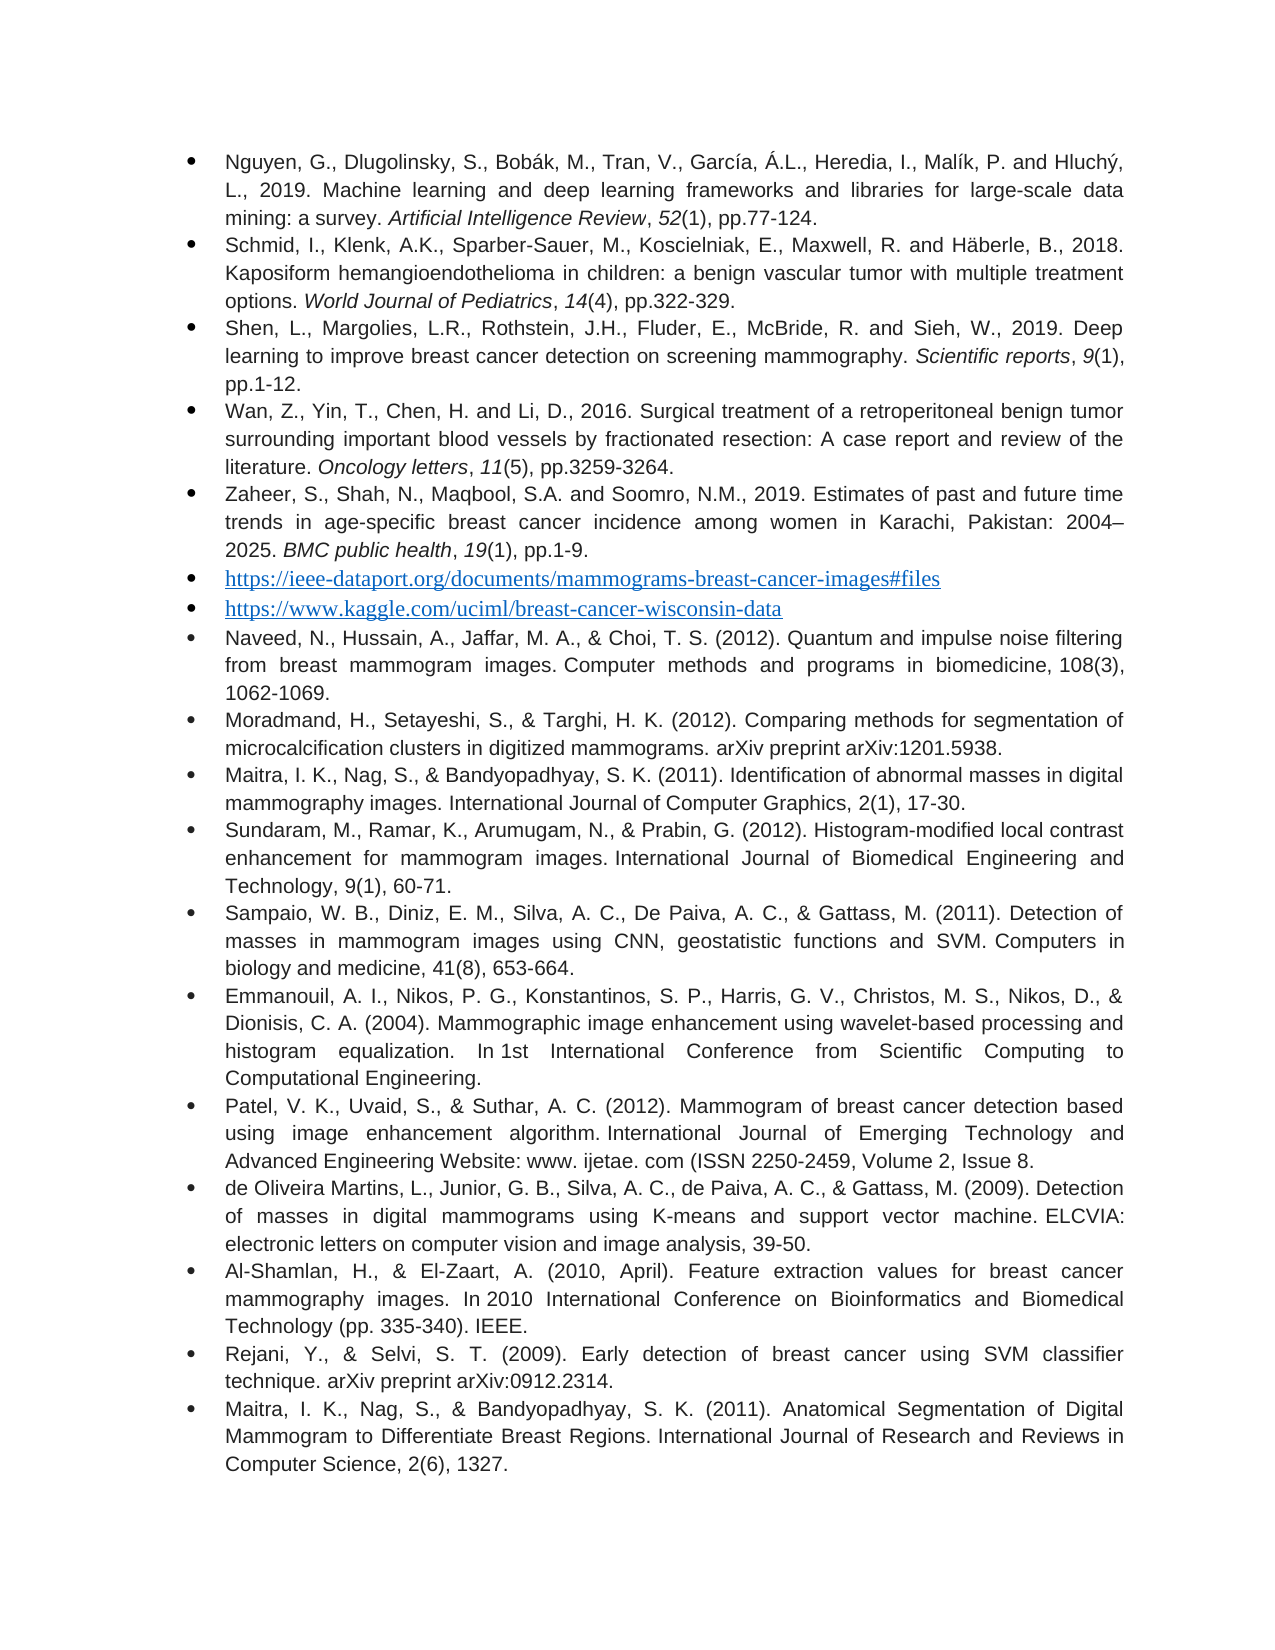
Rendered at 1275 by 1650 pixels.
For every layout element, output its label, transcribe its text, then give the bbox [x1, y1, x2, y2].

list Rejani, Y., & Selvi, S. T. (2009). Early detection of breast cancer using SVM classifier technique. arXiv preprint arXiv:0912.2314. [187, 1341, 1125, 1393]
list Zaheer, S., Shah, N., Maqbool, S.A. and Soomro, N.M., 2019. Estimates of past and future time trends in age-specific breast cancer incidence among women in Karachi, Pakistan: 2004–2025. BMC public health, 19(1), pp.1-9. [187, 482, 1125, 562]
list Emmanouil, A. I., Nikos, P. G., Konstantinos, S. P., Harris, G. V., Christos, M. S., Nikos, D., & Dionisis, C. A. (2004). Mammographic image enhancement using wavelet-based processing and histogram equalization. In 1st International Conference from Scientific Computing to Computational Engineering. [187, 983, 1125, 1090]
list Moradmand, H., Setayeshi, S., & Targhi, H. K. (2012). Comparing methods for segmentation of microcalcification clusters in digitized mammograms. arXiv preprint arXiv:1201.5938. [187, 708, 1125, 760]
list https://ieee-dataport.org/documents/mammograms-breast-cancer-images#files [187, 565, 1125, 591]
list Sampaio, W. B., Diniz, E. M., Silva, A. C., De Paiva, A. C., & Gattass, M. (2011). Detection of masses in mammogram images using CNN, geostatistic functions and SVM. Computers in biology and medicine, 41(8), 653-664. [187, 901, 1125, 980]
list Shen, L., Margolies, L.R., Rothstein, J.H., Fluder, E., McBride, R. and Sieh, W., 2019. Deep learning to improve breast cancer detection on screening mammography. Scientific reports, 9(1), pp.1-12. [187, 316, 1125, 396]
list Maitra, I. K., Nag, S., & Bandyopadhyay, S. K. (2011). Anatomical Segmentation of Digital Mammogram to Differentiate Breast Regions. International Journal of Research and Reviews in Computer Science, 2(6), 1327. [187, 1397, 1125, 1476]
list Naveed, N., Hussain, A., Jaffar, M. A., & Choi, T. S. (2012). Quantum and impulse noise filtering from breast mammogram images. Computer methods and programs in biomedicine, 108(3), 1062-1069. [187, 626, 1125, 704]
list de Oliveira Martins, L., Junior, G. B., Silva, A. C., de Paiva, A. C., & Gattass, M. (2009). Detection of masses in digital mammograms using K-means and support vector machine. ELCVIA: electronic letters on computer vision and image analysis, 39-50. [187, 1176, 1125, 1255]
list Schmid, I., Klenk, A.K., Sparber-Sauer, M., Koscielniak, E., Maxwell, R. and Häberle, B., 2018. Kaposiform hemangioendothelioma in children: a benign vascular tumor with multiple treatment options. World Journal of Pediatrics, 14(4), pp.322-329. [187, 233, 1125, 312]
list Patel, V. K., Uvaid, S., & Suthar, A. C. (2012). Mammogram of breast cancer detection based using image enhancement algorithm. International Journal of Emerging Technology and Advanced Engineering Website: www. ijetae. com (ISSN 2250-2459, Volume 2, Issue 8. [187, 1094, 1125, 1173]
list Maitra, I. K., Nag, S., & Bandyopadhyay, S. K. (2011). Identification of abnormal masses in digital mammography images. International Journal of Computer Graphics, 2(1), 17-30. [187, 763, 1125, 815]
list https://www.kaggle.com/uciml/breast-cancer-wisconsin-data [187, 595, 1125, 622]
list Al-Shamlan, H., & El-Zaart, A. (2010, April). Feature extraction values for breast cancer mammography images. In 2010 International Conference on Bioinformatics and Biomedical Technology (pp. 335-340). IEEE. [187, 1259, 1125, 1338]
list Sundaram, M., Ramar, K., Arumugam, N., & Prabin, G. (2012). Histogram-modified local contrast enhancement for mammogram images. International Journal of Biomedical Engineering and Technology, 9(1), 60-71. [187, 818, 1125, 897]
list Nguyen, G., Dlugolinsky, S., Bobák, M., Tran, V., García, Á.L., Heredia, I., Malík, P. and Hluchý, L., 2019. Machine learning and deep learning frameworks and libraries for large-scale data mining: a survey. Artificial Intelligence Review, 52(1), pp.77-124. [187, 150, 1125, 229]
list Wan, Z., Yin, T., Chen, H. and Li, D., 2016. Surgical treatment of a retroperitoneal benign tumor surrounding important blood vessels by fractionated resection: A case report and review of the literature. Oncology letters, 11(5), pp.3259-3264. [187, 399, 1125, 478]
